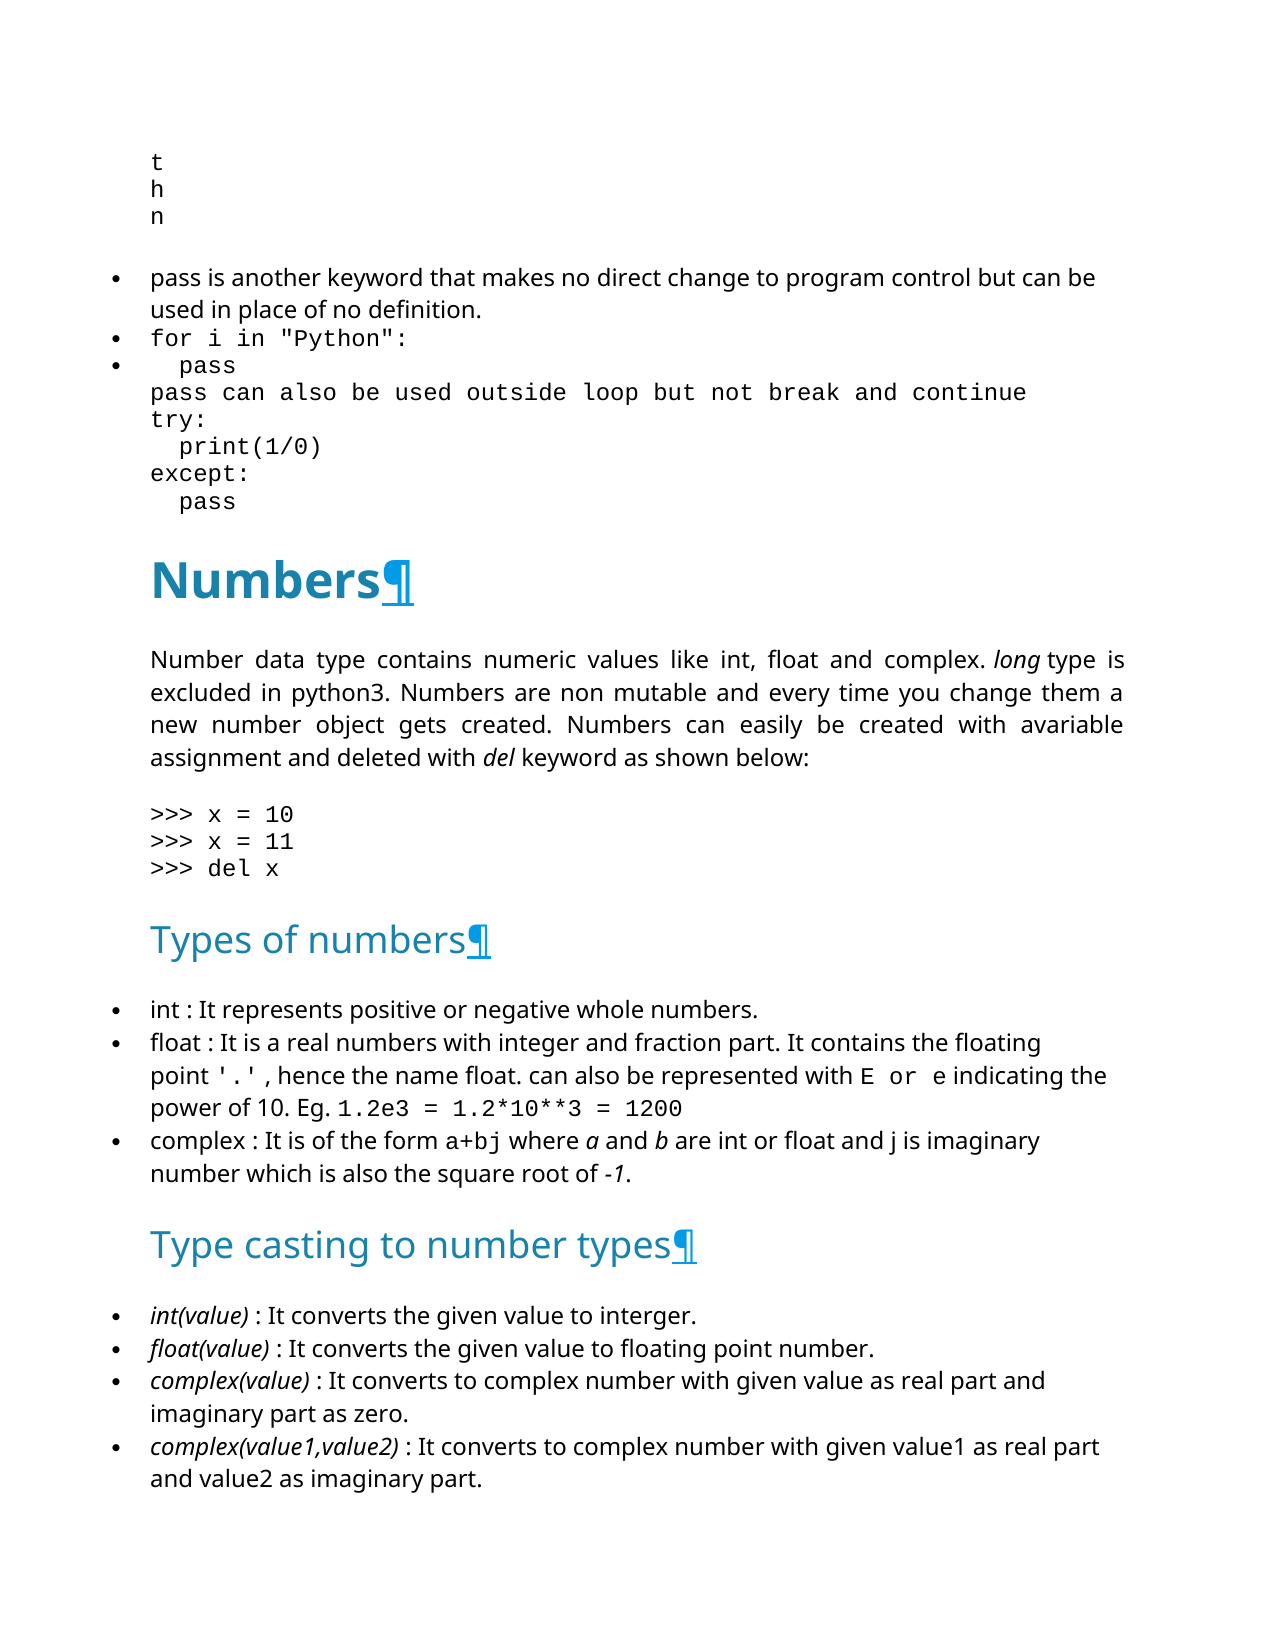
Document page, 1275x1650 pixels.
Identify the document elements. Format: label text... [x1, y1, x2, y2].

list pass [112, 353, 1125, 380]
text Types of numbers¶ [150, 913, 1125, 964]
list for i in "Python": [112, 326, 1125, 353]
list float : It is a real numbers with integer and fraction part. It contains the floating point '.' , hence the name float. can also be represented with E or e indicating the power of 10. Eg. 1.2e3 = 1.2*10**3 = 1200 [112, 1026, 1125, 1124]
text n [150, 204, 1125, 232]
text Number data type contains numeric values like int, float and complex. long type is excluded in python3. Numbers are non mutable and every time you change them a new number object gets created. Numbers can easily be created with avariable assignment and deleted with del keyword as shown below: [150, 643, 1125, 773]
text >>> x = 11 [150, 829, 1125, 857]
text >>> x = 10 [150, 802, 1125, 829]
text >>> del x [150, 857, 1125, 884]
list int(value) : It converts the given value to interger. [112, 1299, 1125, 1331]
list pass is another keyword that makes no direct change to program control but can be used in place of no definition. [112, 261, 1125, 326]
text pass can also be used outside loop but not break and continue [150, 380, 1125, 407]
text pass [150, 489, 1125, 516]
text try: [150, 407, 1125, 435]
text Numbers¶ [150, 545, 1125, 613]
list complex(value1,value2) : It converts to complex number with given value1 as real part and value2 as imaginary part. [112, 1429, 1125, 1494]
text h [150, 177, 1125, 204]
list int : It represents positive or negative whole numbers. [112, 993, 1125, 1026]
list complex(value) : It converts to complex number with given value as real part and imaginary part as zero. [112, 1364, 1125, 1429]
list float(value) : It converts the given value to floating point number. [112, 1331, 1125, 1364]
list complex : It is of the form a+bj where a and b are int or float and j is imaginary number which is also the square root of -1. [112, 1124, 1125, 1189]
text t [150, 150, 1125, 177]
text print(1/0) [150, 435, 1125, 462]
text Type casting to number types¶ [150, 1219, 1125, 1270]
text except: [150, 462, 1125, 489]
